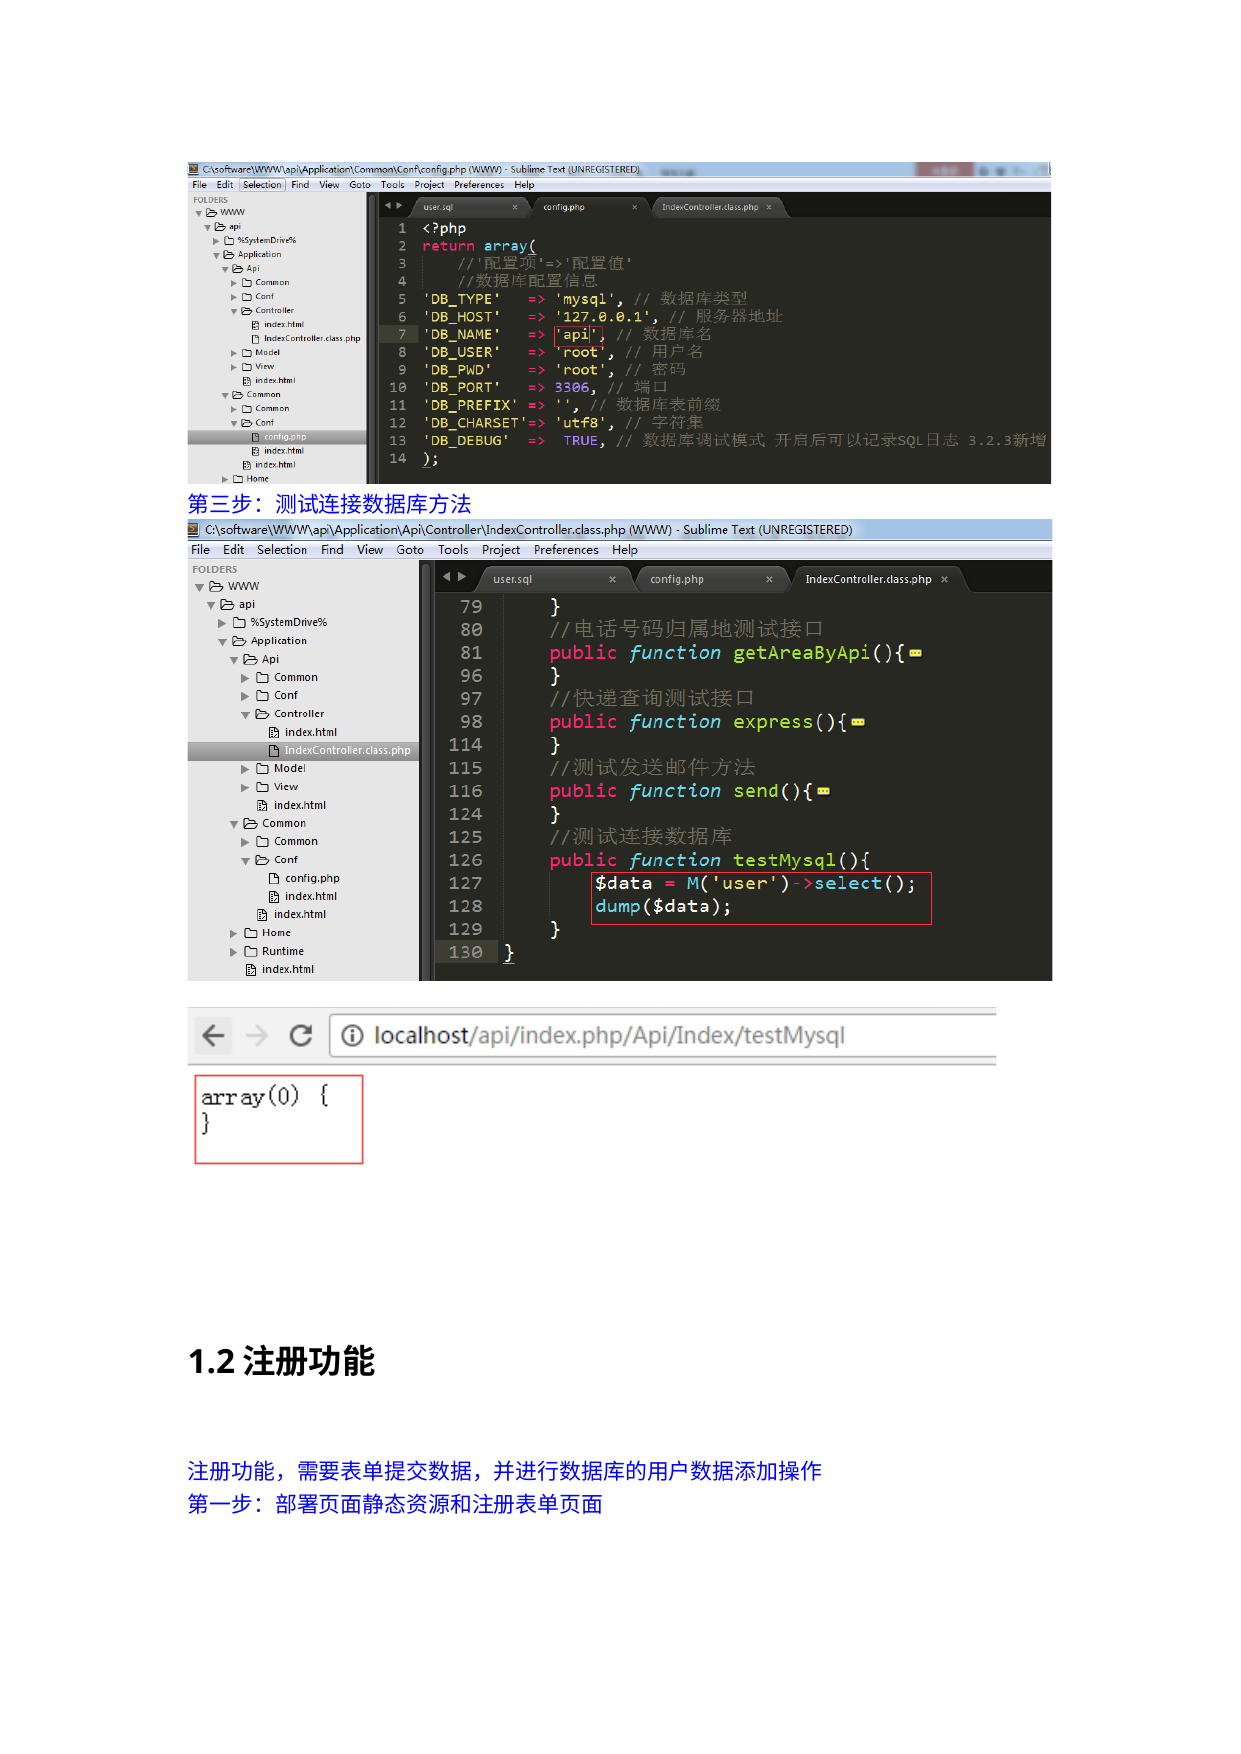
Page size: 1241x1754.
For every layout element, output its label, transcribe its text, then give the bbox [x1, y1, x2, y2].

text 第一步：部署页面静态资源和注册表单页面 [187, 1486, 1053, 1519]
subtitle 1.2注册功能 [187, 1327, 1053, 1392]
text 注册功能，需要表单提交数据，并进行数据库的用户数据添加操作 [187, 1454, 1053, 1486]
picture [187, 162, 1052, 484]
picture [187, 1007, 997, 1210]
text 第三步：测试连接数据库方法 [187, 487, 1053, 519]
picture [187, 519, 1053, 981]
